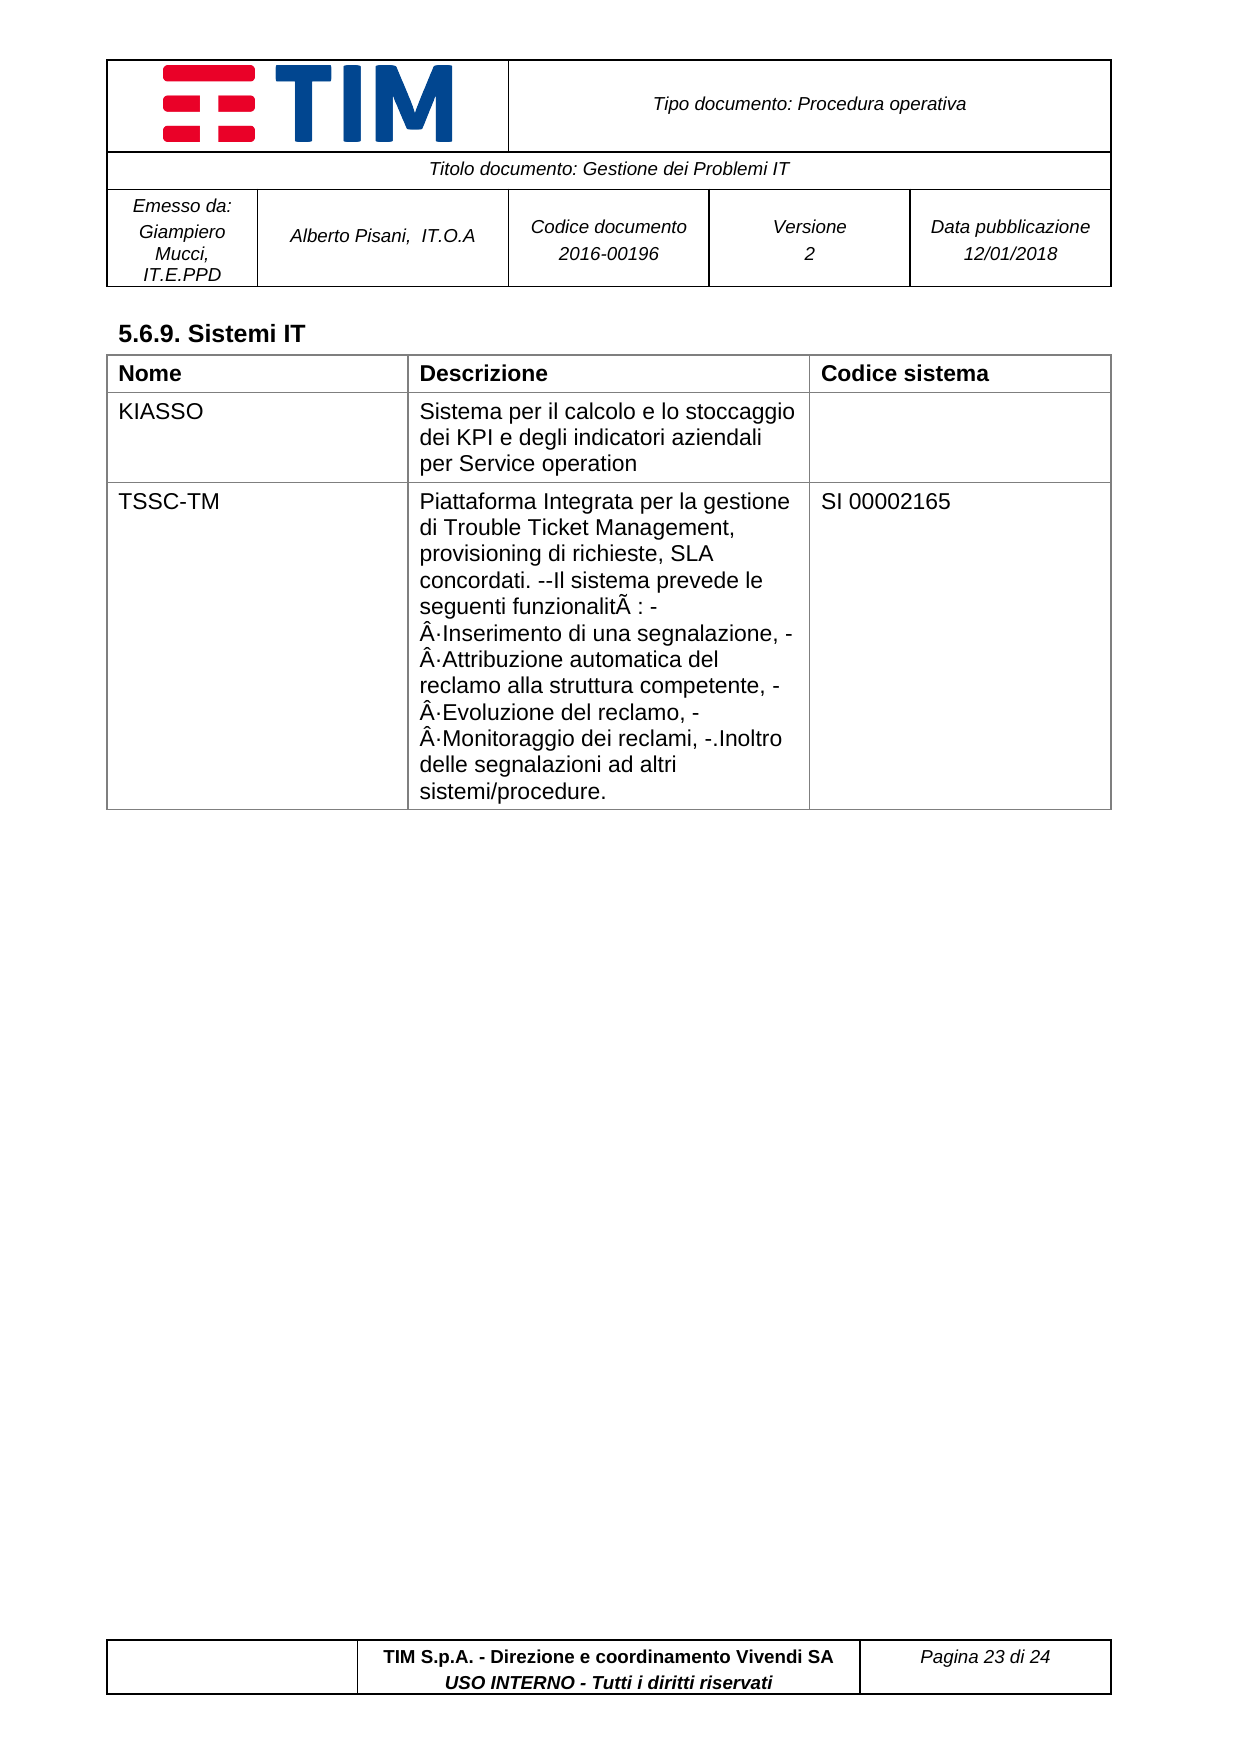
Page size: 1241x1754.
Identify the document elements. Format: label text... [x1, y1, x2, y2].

subtitle Sistemi IT [118, 319, 1122, 348]
table_cell SI 00002165 [810, 483, 1110, 809]
table_cell Piattaforma Integrata per la gestione di Trouble Ticket Management, provisioning di richieste, SLA concordati. --Il sistema prevede le seguenti funzionalitÃ : -Â·Inserimento di una segnalazione, -Â·Attribuzione automatica del reclamo alla struttura competente, -Â·Evoluzione del reclamo, -Â·Monitoraggio dei reclami, -.Inoltro delle segnalazioni ad altri sistemi/procedure. [409, 483, 809, 809]
table_cell [810, 393, 1110, 481]
table_header Descrizione [409, 356, 809, 391]
table_cell KIASSO [108, 393, 407, 481]
table_cell Sistema per il calcolo e lo stoccaggio dei KPI e degli indicatori aziendali per Service operation [409, 393, 809, 481]
picture [163, 65, 453, 142]
table_header Nome [108, 356, 407, 391]
table_header Codice sistema [810, 356, 1110, 391]
table_cell TSSC-TM [108, 483, 407, 809]
